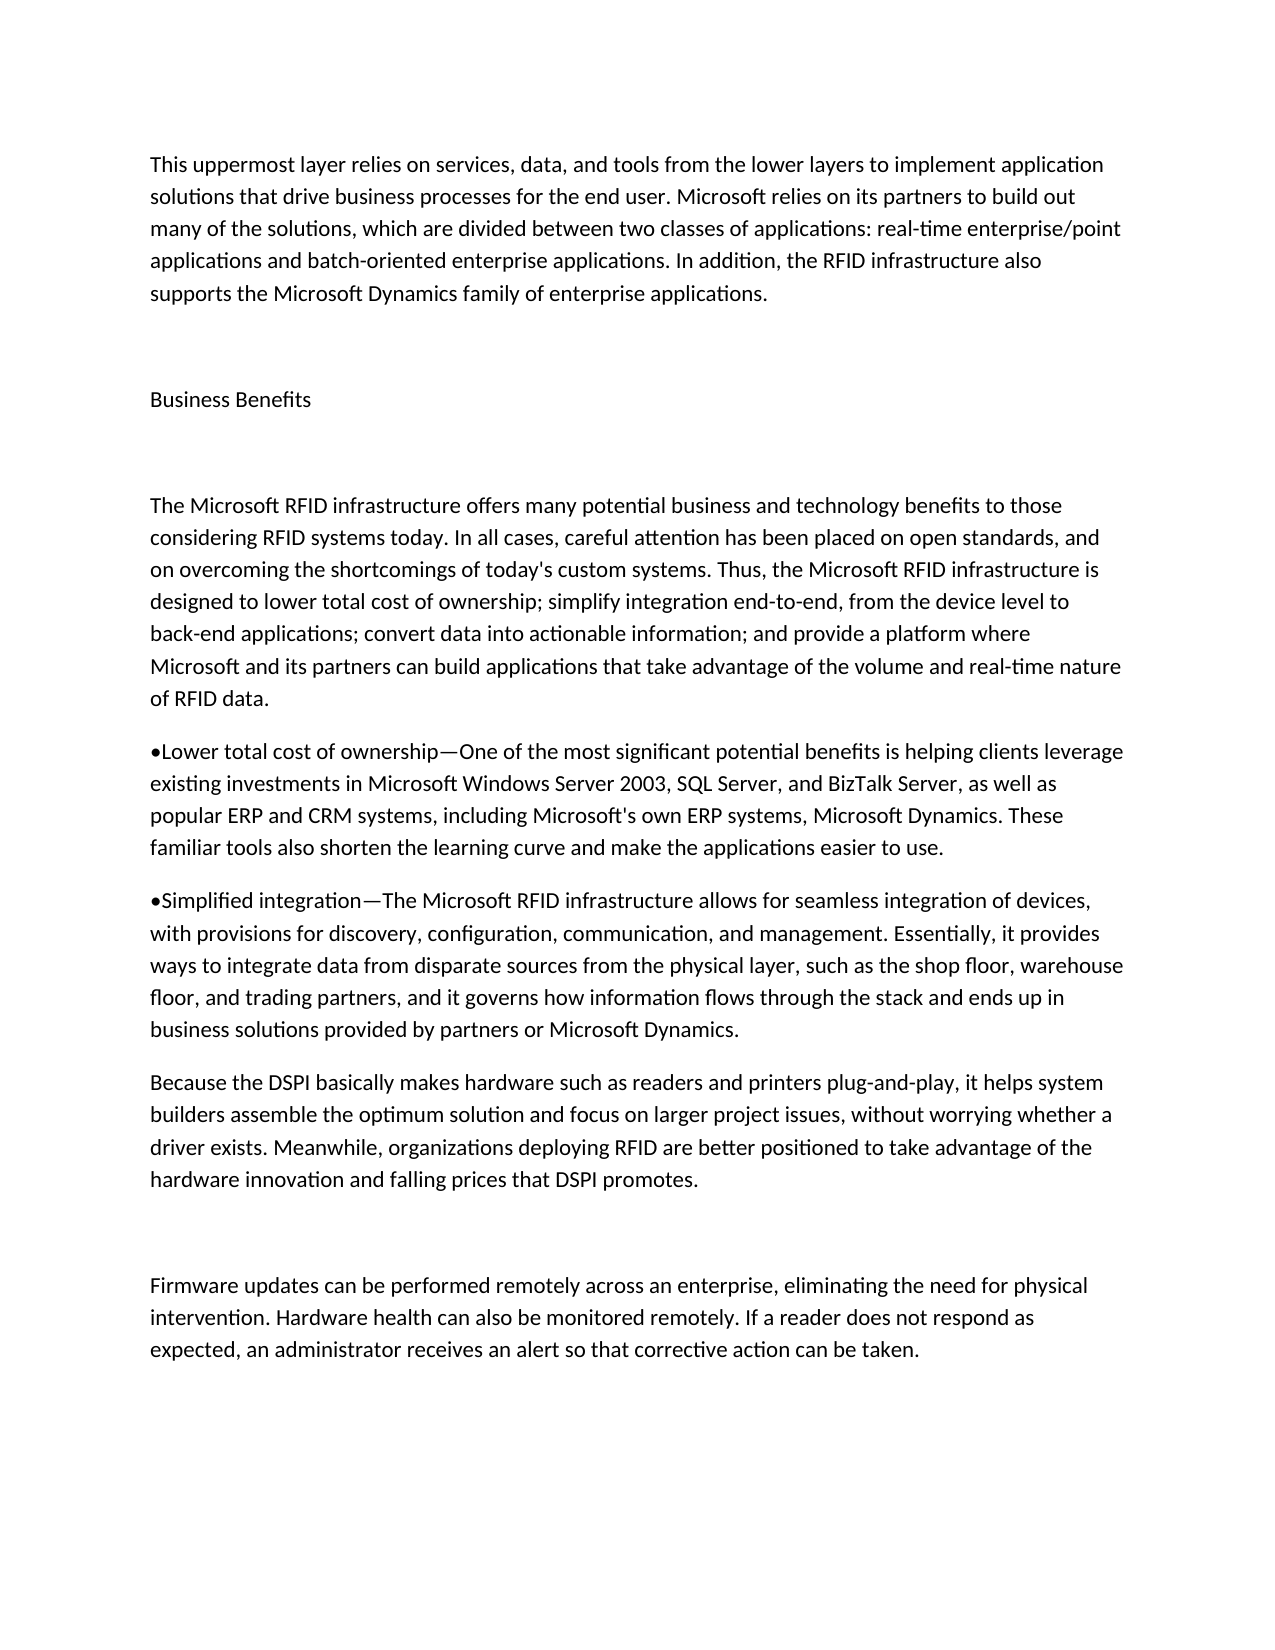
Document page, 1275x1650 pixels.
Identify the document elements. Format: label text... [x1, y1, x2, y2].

text Because the DSPI basically makes hardware such as readers and printers plug-and-play, it helps system builders assemble the optimum solution and focus on larger project issues, without worrying whether a driver exists. Meanwhile, organizations deploying RFID are better positioned to take advantage of the hardware innovation and falling prices that DSPI promotes. [150, 1068, 1125, 1193]
text •Lower total cost of ownership—One of the most significant potential benefits is helping clients leverage existing investments in Microsoft Windows Server 2003, SQL Server, and BizTalk Server, as well as popular ERP and CRM systems, including Microsoft's own ERP systems, Microsoft Dynamics. These familiar tools also shorten the learning curve and make the applications easier to use. [150, 737, 1125, 862]
text •Simplified integration—The Microsoft RFID infrastructure allows for seamless integration of devices, with provisions for discovery, configuration, communication, and management. Essentially, it provides ways to integrate data from disparate sources from the physical layer, such as the shop floor, warehouse floor, and trading partners, and it governs how information flows through the stack and ends up in business solutions provided by partners or Microsoft Dynamics. [150, 887, 1125, 1043]
text This uppermost layer relies on services, data, and tools from the lower layers to implement application solutions that drive business processes for the end user. Microsoft relies on its partners to build out many of the solutions, which are divided between two classes of applications: real-time enterprise/point applications and batch-oriented enterprise applications. In addition, the RFID infrastructure also supports the Microsoft Dynamics family of enterprise applications. [150, 150, 1125, 307]
text Firmware updates can be performed remotely across an enterprise, eliminating the need for physical intervention. Hardware health can also be monitored remotely. If a reader does not respond as expected, an administrator receives an alert so that corrective action can be taken. [150, 1271, 1125, 1363]
text Business Benefits [150, 385, 1125, 413]
text The Microsoft RFID infrastructure offers many potential business and technology benefits to those considering RFID systems today. In all cases, careful attention has been placed on open standards, and on overcoming the shortcomings of today's custom systems. Thus, the Microsoft RFID infrastructure is designed to lower total cost of ownership; simplify integration end-to-end, from the device level to back-end applications; convert data into actionable information; and provide a platform where Microsoft and its partners can build applications that take advantage of the volume and real-time nature of RFID data. [150, 491, 1125, 712]
